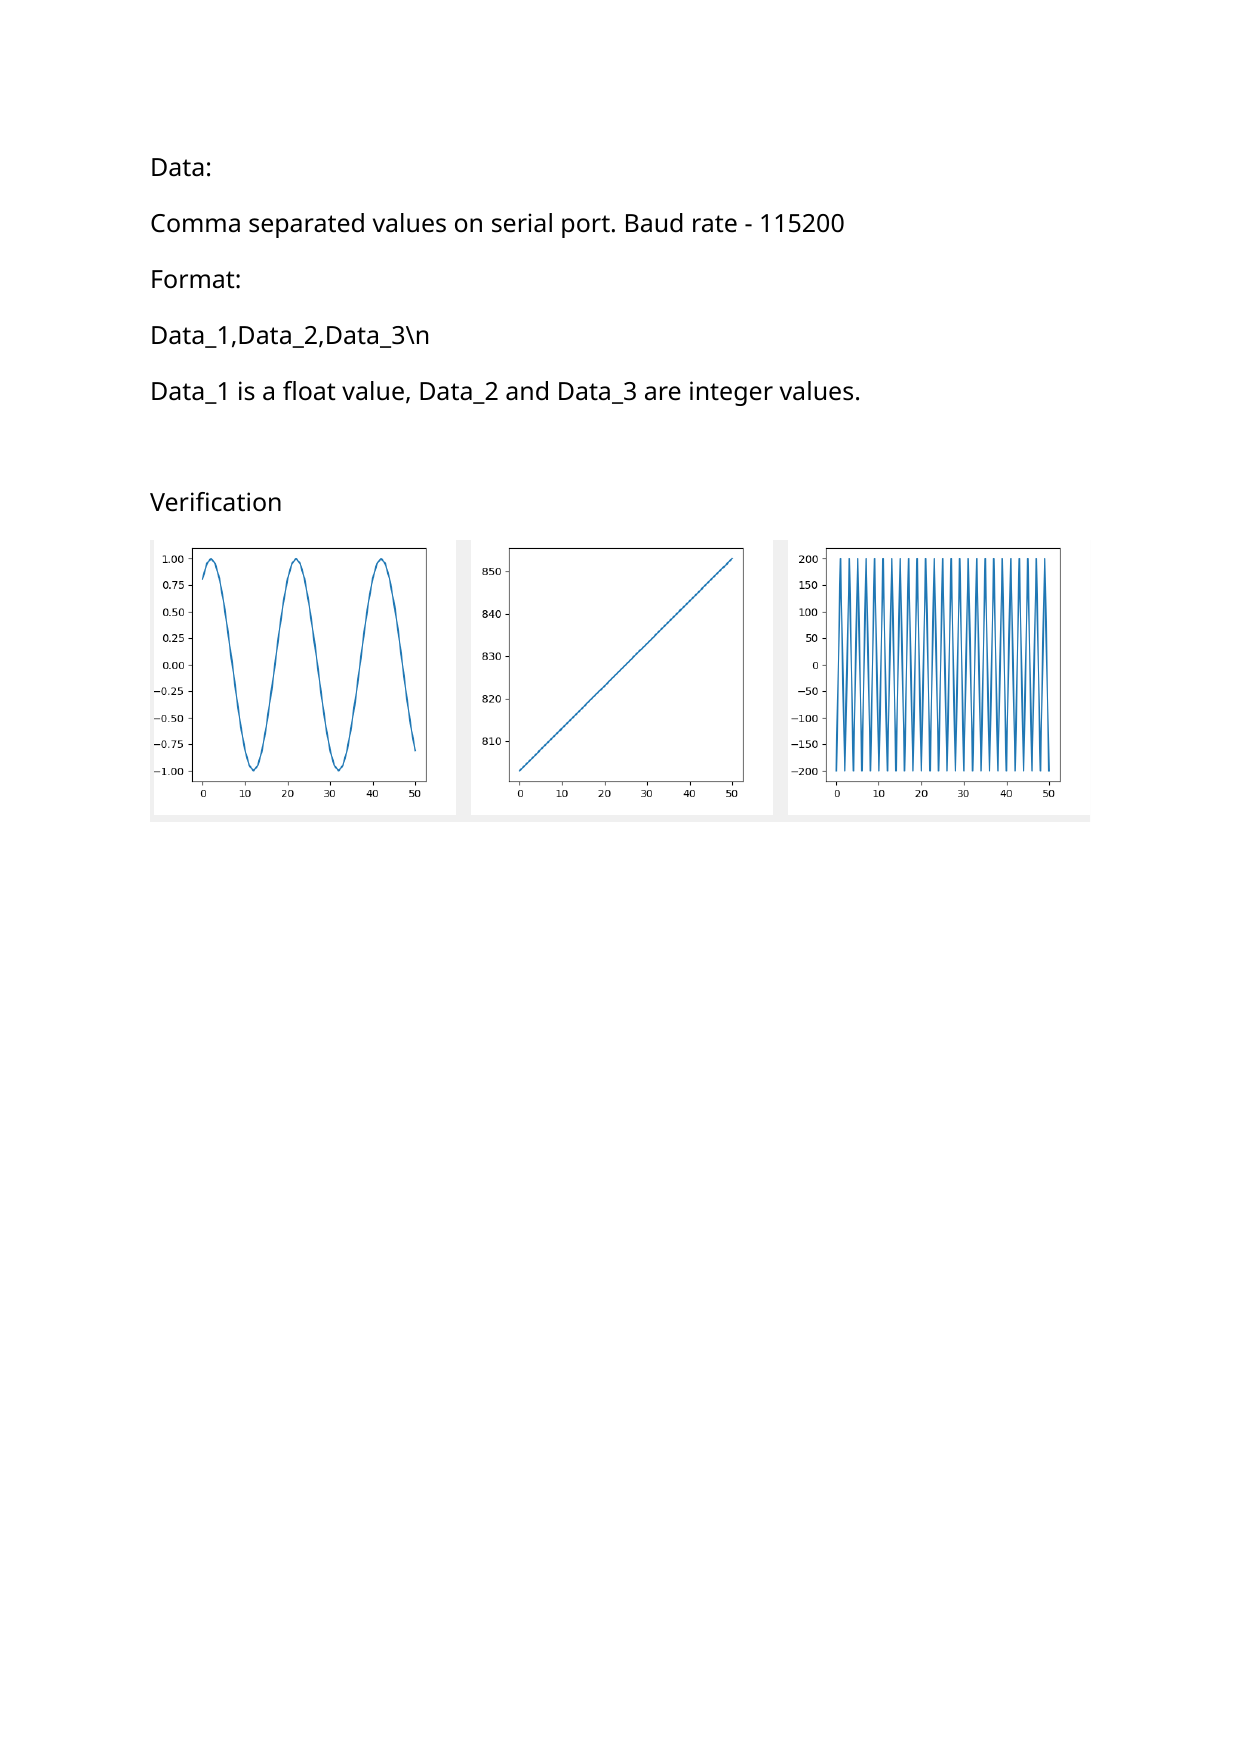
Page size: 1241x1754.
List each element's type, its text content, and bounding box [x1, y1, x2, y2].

text Data: [150, 150, 1090, 184]
text Comma separated values on serial port. Baud rate - 115200 [150, 206, 1090, 240]
picture [150, 540, 1091, 822]
text Format: [150, 262, 1090, 296]
text Data_1 is a float value, Data_2 and Data_3 are integer values. [150, 373, 1090, 407]
text Verification [150, 485, 1090, 519]
text Data_1,Data_2,Data_3\n [150, 317, 1090, 352]
